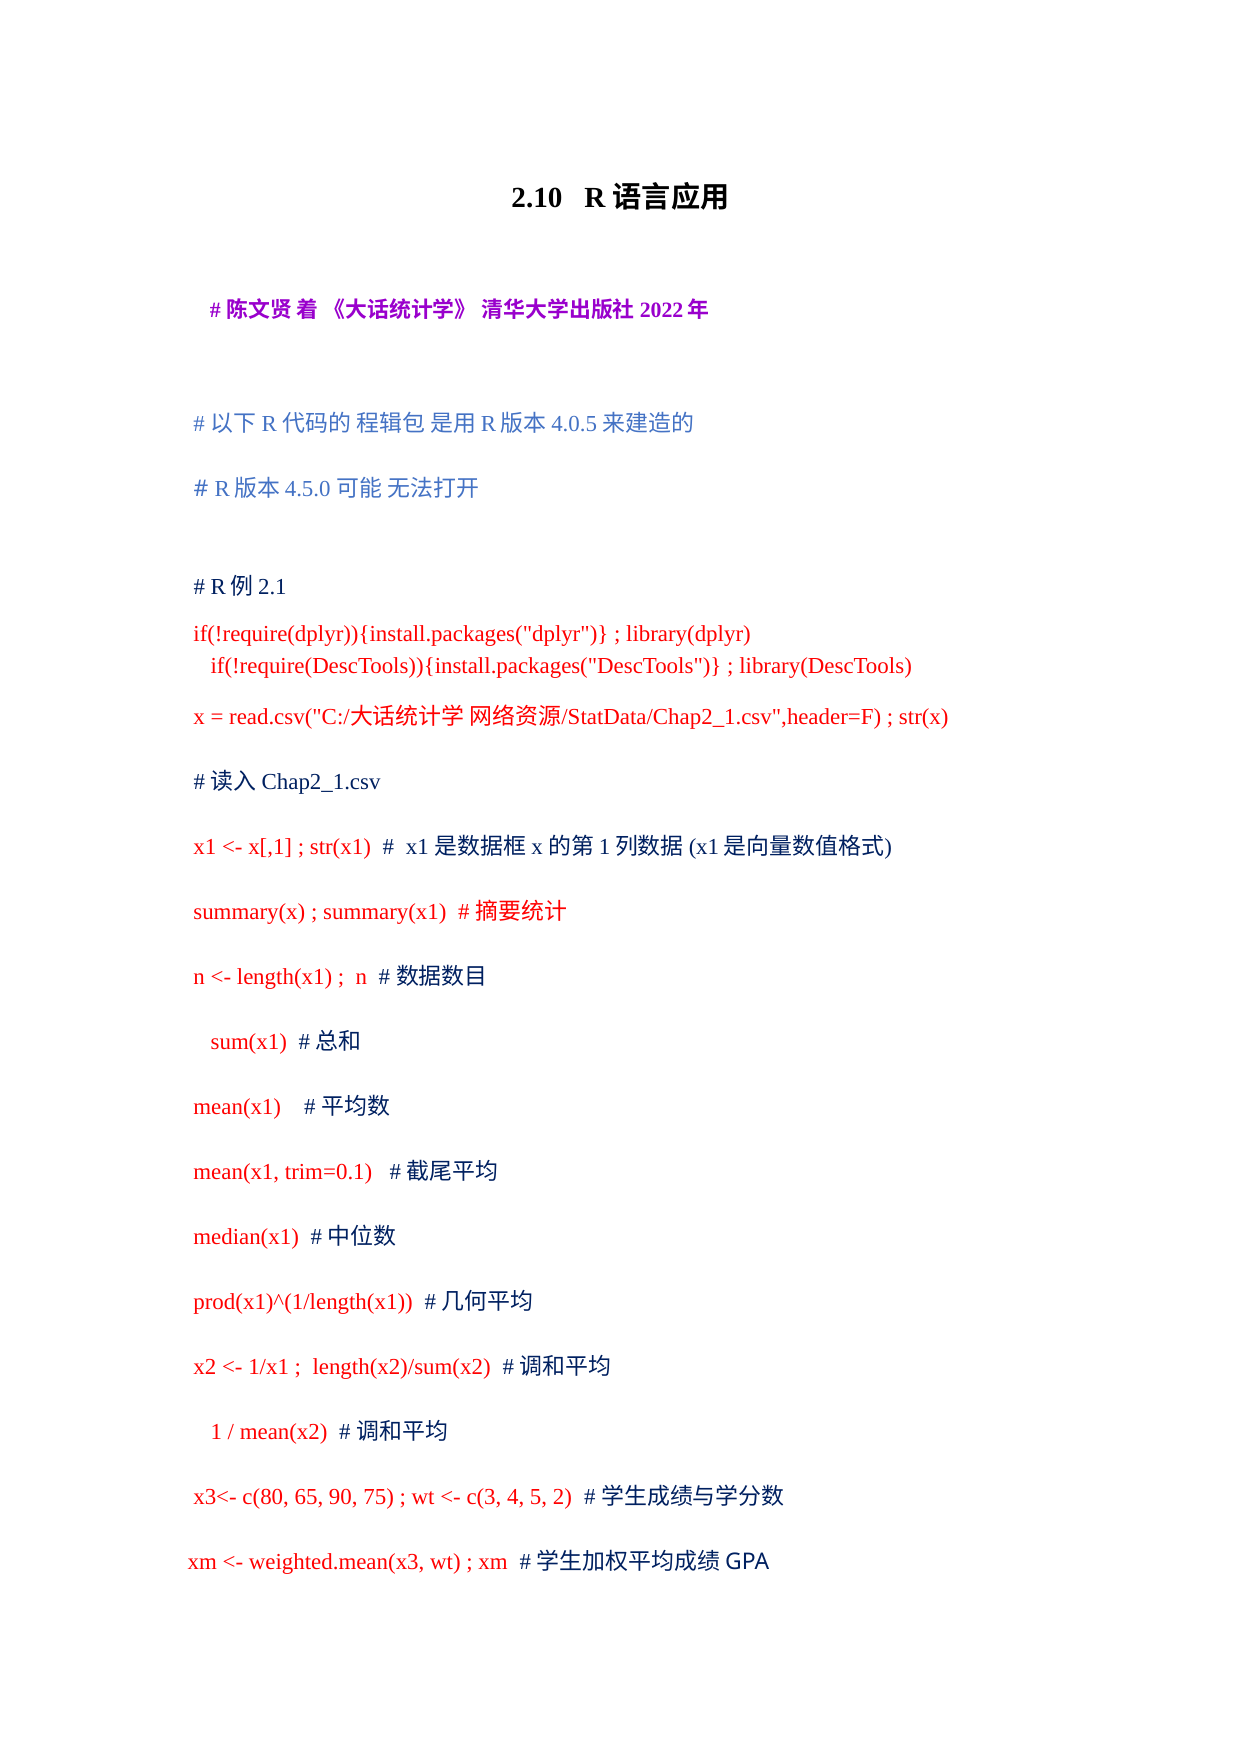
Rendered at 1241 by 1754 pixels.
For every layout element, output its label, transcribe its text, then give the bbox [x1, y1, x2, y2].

text if(!require(DescTools)){install.packages("DescTools")} ; library(DescTools) [187, 649, 1053, 682]
text median(x1) # 中位数 [187, 1202, 1053, 1267]
text # R版本4.5.0 可能 无法打开 [187, 454, 1053, 519]
text # R例2.1 [187, 552, 1053, 617]
text x3<- c(80, 65, 90, 75) ; wt <- c(3, 4, 5, 2) # 学生成绩与学分数 [187, 1462, 1053, 1527]
text 2.10 R 语言应用 [187, 162, 1053, 227]
text summary(x) ; summary(x1) # 摘要统计 [187, 877, 1053, 942]
text n <- length(x1) ; n # 数据数目 [187, 942, 1053, 1007]
text prod(x1)^(1/length(x1)) # 几何平均 [187, 1267, 1053, 1332]
text # 陈文贤 着 《大话统计学》 清华大学出版社 2022年 [187, 292, 1053, 324]
text mean(x1) # 平均数 [187, 1072, 1053, 1137]
text 1 / mean(x2) # 调和平均 [187, 1397, 1053, 1462]
text # 读入 Chap2_1.csv [187, 747, 1053, 812]
text xm <- weighted.mean(x3, wt) ; xm # 学生加权平均成绩 GPA [187, 1527, 1053, 1592]
text mean(x1, trim=0.1) # 截尾平均 [187, 1137, 1053, 1202]
text if(!require(dplyr)){install.packages("dplyr")} ; library(dplyr) [187, 617, 1053, 649]
text x1 <- x[,1] ; str(x1) # x1 是数据框 x 的第1列数据 (x1是向量数值格式) [187, 812, 1053, 877]
text # 以下 R 代码的 程辑包 是用R版本4.0.5 来建造的 [187, 389, 1053, 454]
text x = read.csv("C:/大话统计学 网络资源/StatData/Chap2_1.csv",header=F) ; str(x) [187, 682, 1053, 747]
text x2 <- 1/x1 ; length(x2)/sum(x2) # 调和平均 [187, 1332, 1053, 1397]
text sum(x1) # 总和 [187, 1007, 1053, 1072]
